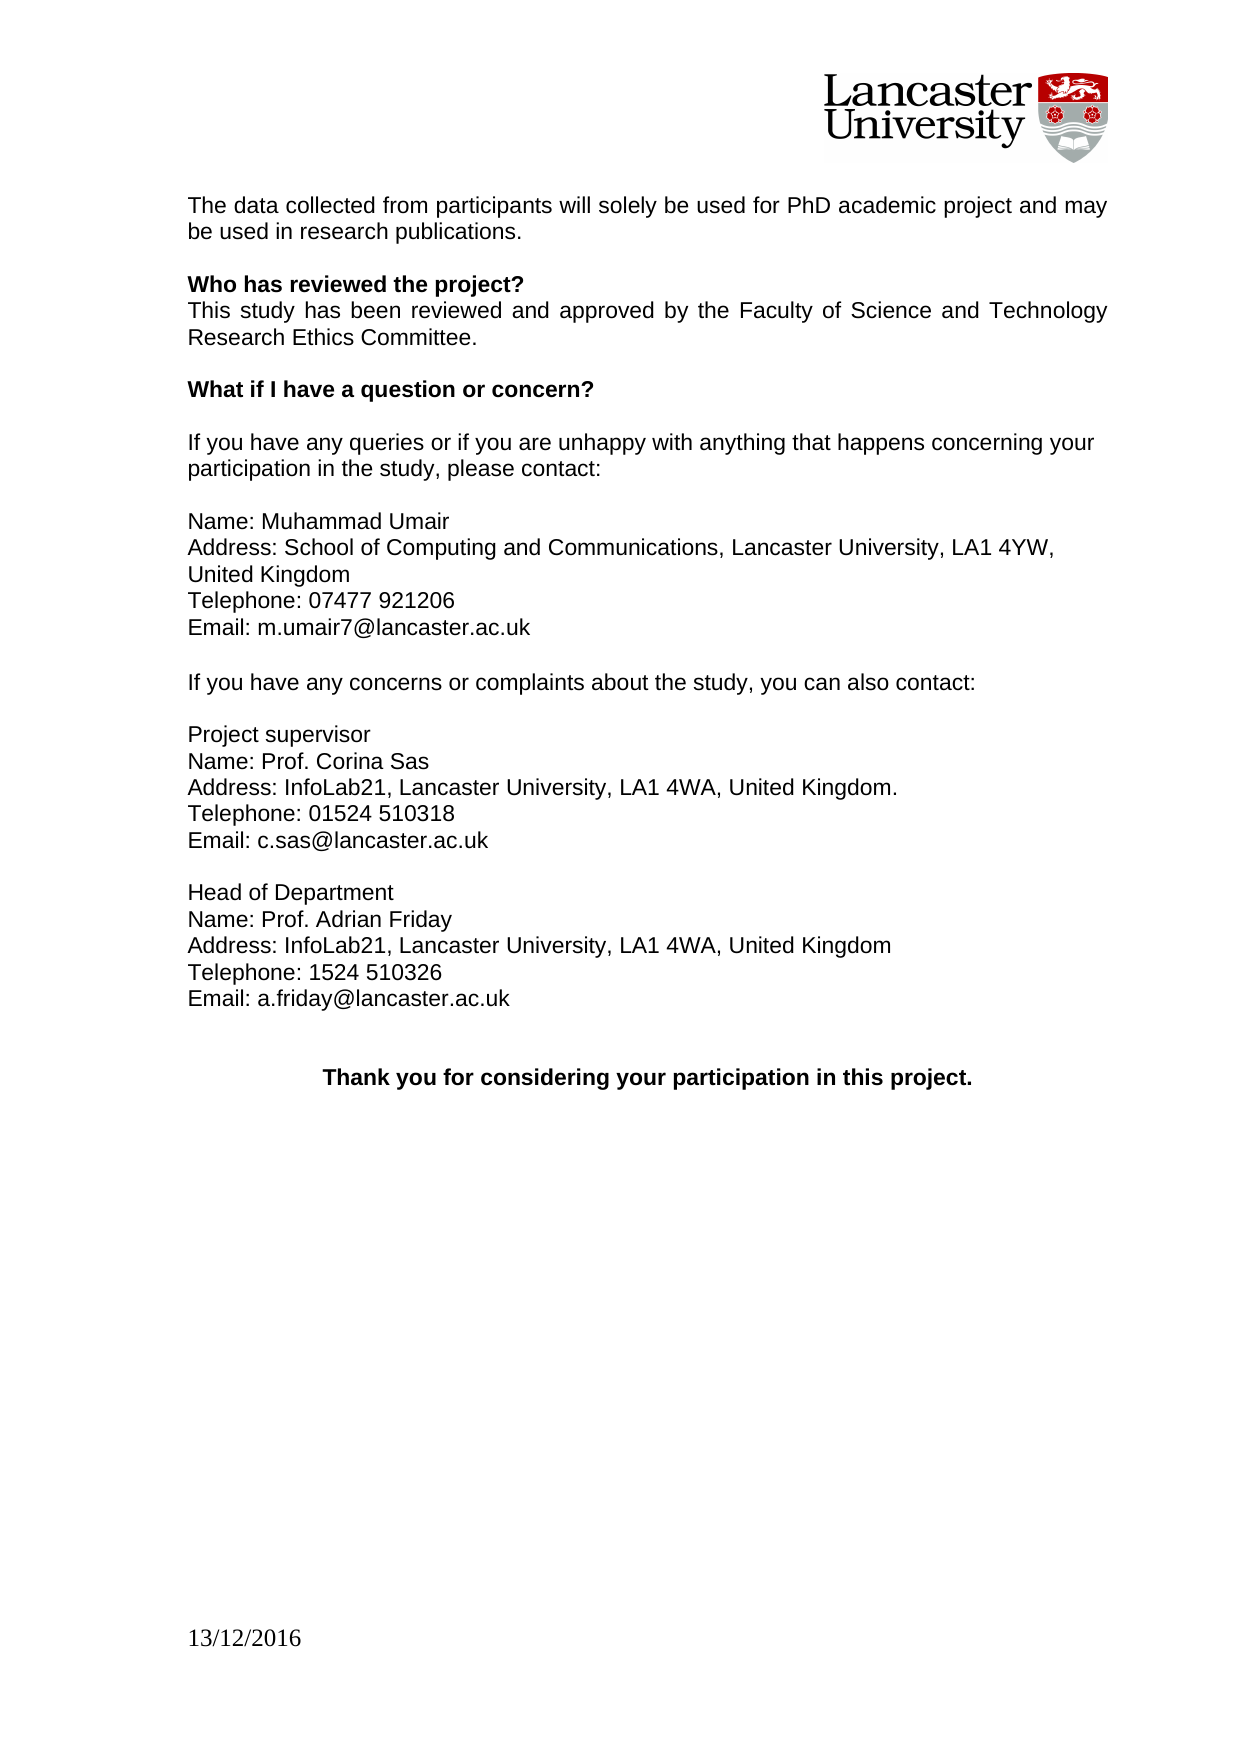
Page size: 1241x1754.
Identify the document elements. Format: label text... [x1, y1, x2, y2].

text Email: c.sas@lancaster.ac.uk [187, 827, 1108, 853]
picture [824, 73, 1108, 163]
text Name: Muhammad Umair Address: School of Computing and Communications, Lancaster University, LA1 4YW, United Kingdom Telephone: 07477 921206 Email: m.umair7@lancaster.ac.uk [187, 508, 1108, 668]
text Head of Department [187, 879, 1108, 906]
text If you have any concerns or complaints about the study, you can also contact: [187, 668, 1108, 695]
text What if I have a question or concern? [187, 376, 1108, 403]
text Address: InfoLab21, Lancaster University, LA1 4WA, United Kingdom [187, 932, 1108, 958]
text The data collected from participants will solely be used for PhD academic project and may be used in research publications. [187, 192, 1108, 244]
text Name: Prof. Adrian Friday [187, 906, 1108, 932]
text Address: InfoLab21, Lancaster University, LA1 4WA, United Kingdom. [187, 774, 1108, 800]
text Telephone: 1524 510326 [187, 958, 1108, 985]
text Thank you for considering your participation in this project. [187, 1064, 1108, 1090]
text This study has been reviewed and approved by the Faculty of Science and Technology Research Ethics Committee. [187, 297, 1108, 350]
text If you have any queries or if you are unhappy with anything that happens concerning your participation in the study, please contact: [187, 429, 1108, 482]
text Who has reviewed the project? [187, 271, 1108, 297]
text Email: a.friday@lancaster.ac.uk [187, 985, 1108, 1011]
text Telephone: 01524 510318 [187, 800, 1108, 827]
text Name: Prof. Corina Sas [187, 748, 1108, 774]
text Project supervisor [187, 721, 1108, 748]
